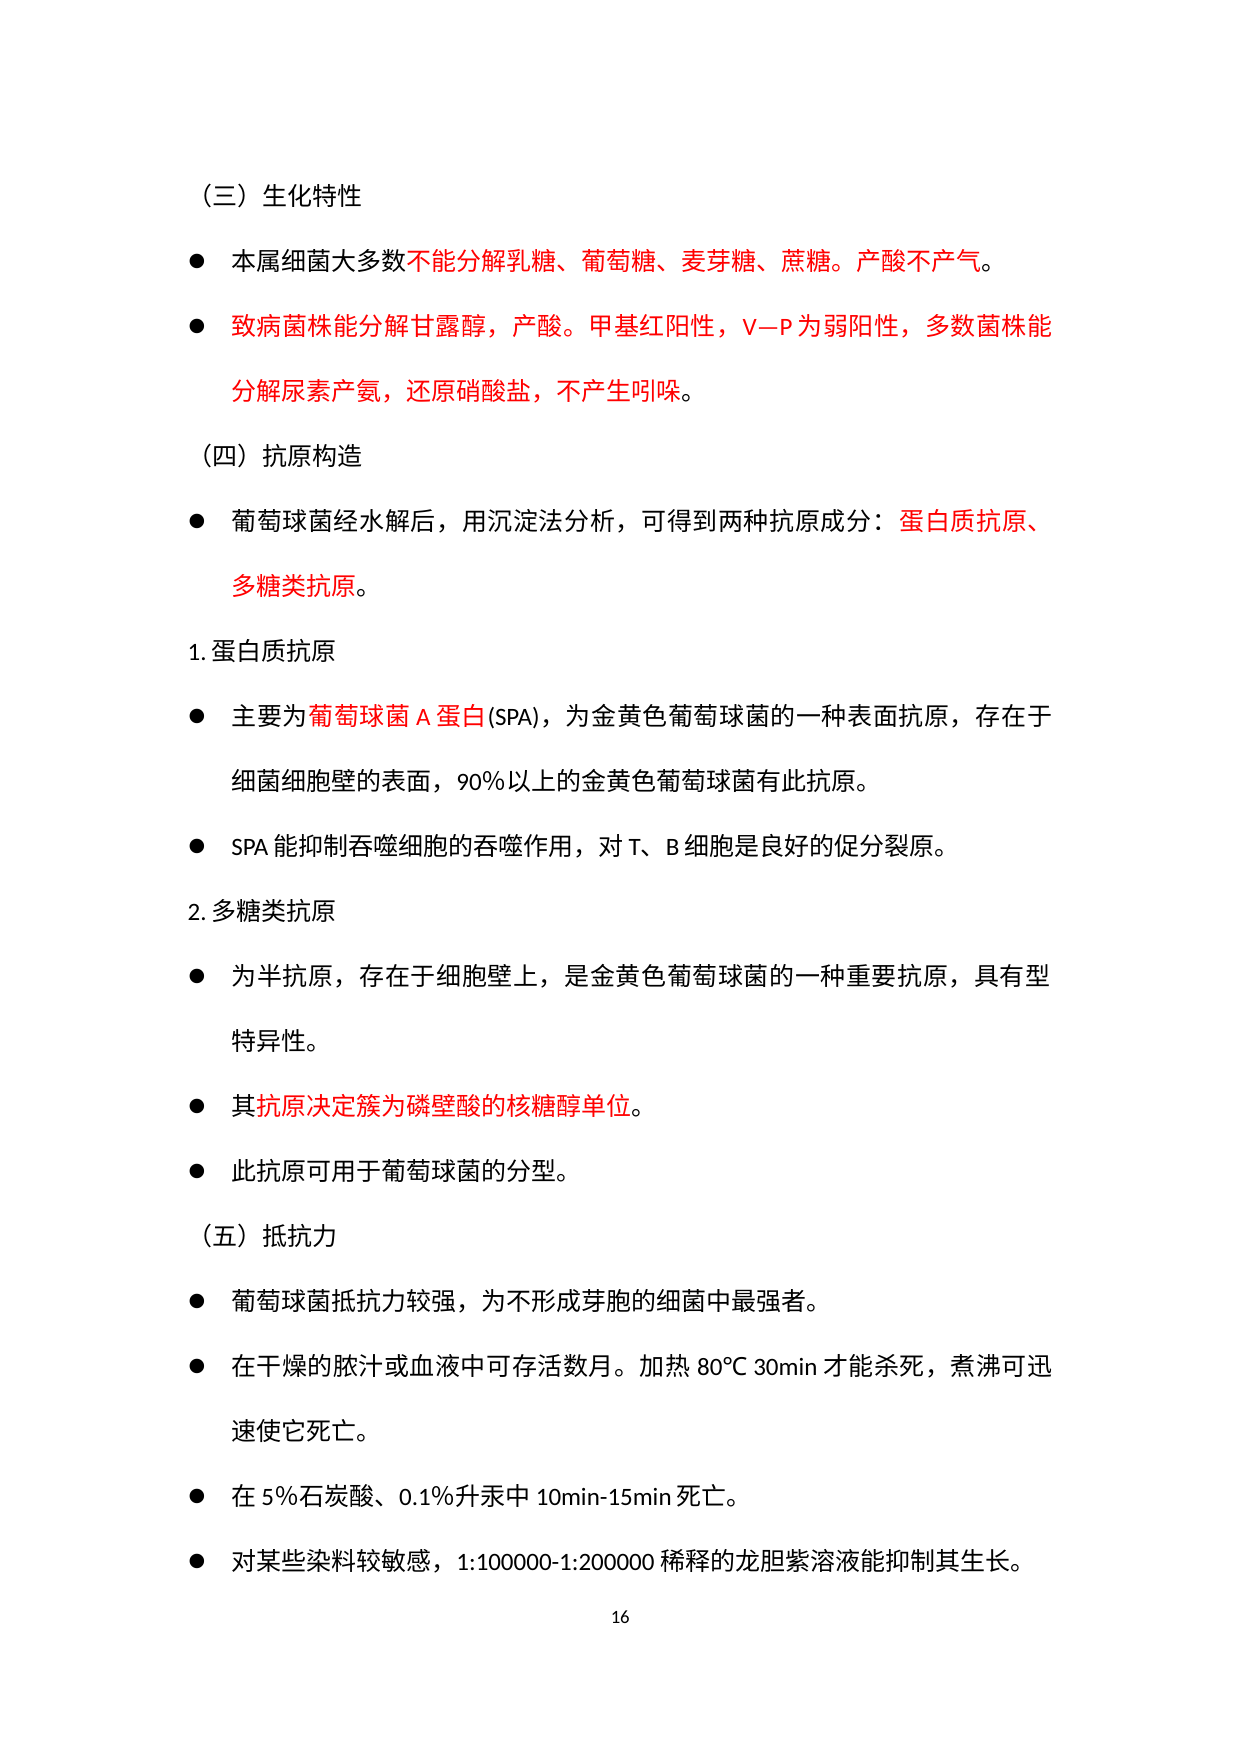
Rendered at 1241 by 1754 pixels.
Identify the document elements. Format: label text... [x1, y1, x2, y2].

list SPA能抑制吞噬细胞的吞噬作用，对T、B细胞是良好的促分裂原。 [187, 812, 1053, 877]
list 为半抗原，存在于细胞壁上，是金黄色葡萄球菌的一种重要抗原，具有型特异性。 [187, 942, 1053, 1072]
text （五）抵抗力 [187, 1202, 1053, 1267]
text 1. 蛋白质抗原 [187, 617, 1053, 682]
text （三）生化特性 [187, 162, 1053, 227]
list 其抗原决定簇为磷壁酸的核糖醇单位。 [187, 1072, 1053, 1137]
text 2. 多糖类抗原 [187, 877, 1053, 942]
list 本属细菌大多数不能分解乳糖、葡萄糖、麦芽糖、蔗糖。产酸不产气。 [187, 227, 1053, 292]
list 主要为葡萄球菌A蛋白(SPA)，为金黄色葡萄球菌的一种表面抗原，存在于细菌细胞壁的表面，90％以上的金黄色葡萄球菌有此抗原。 [187, 682, 1053, 812]
list 葡萄球菌抵抗力较强，为不形成芽胞的细菌中最强者。 [187, 1267, 1053, 1332]
list 在5％石炭酸、0.1％升汞中10min-15min死亡。 [187, 1462, 1053, 1527]
text （四）抗原构造 [187, 422, 1053, 487]
list 对某些染料较敏感，1:100000-1:200000稀释的龙胆紫溶液能抑制其生长。 [187, 1527, 1053, 1592]
list 此抗原可用于葡萄球菌的分型。 [187, 1137, 1053, 1202]
list 葡萄球菌经水解后，用沉淀法分析，可得到两种抗原成分：蛋白质抗原、多糖类抗原。 [187, 487, 1053, 617]
list 在干燥的脓汁或血液中可存活数月。加热80℃ 30min才能杀死，煮沸可迅速使它死亡。 [187, 1332, 1053, 1462]
list 致病菌株能分解甘露醇，产酸。甲基红阳性，V—P为弱阳性，多数菌株能分解尿素产氨，还原硝酸盐，不产生吲哚。 [187, 292, 1053, 422]
